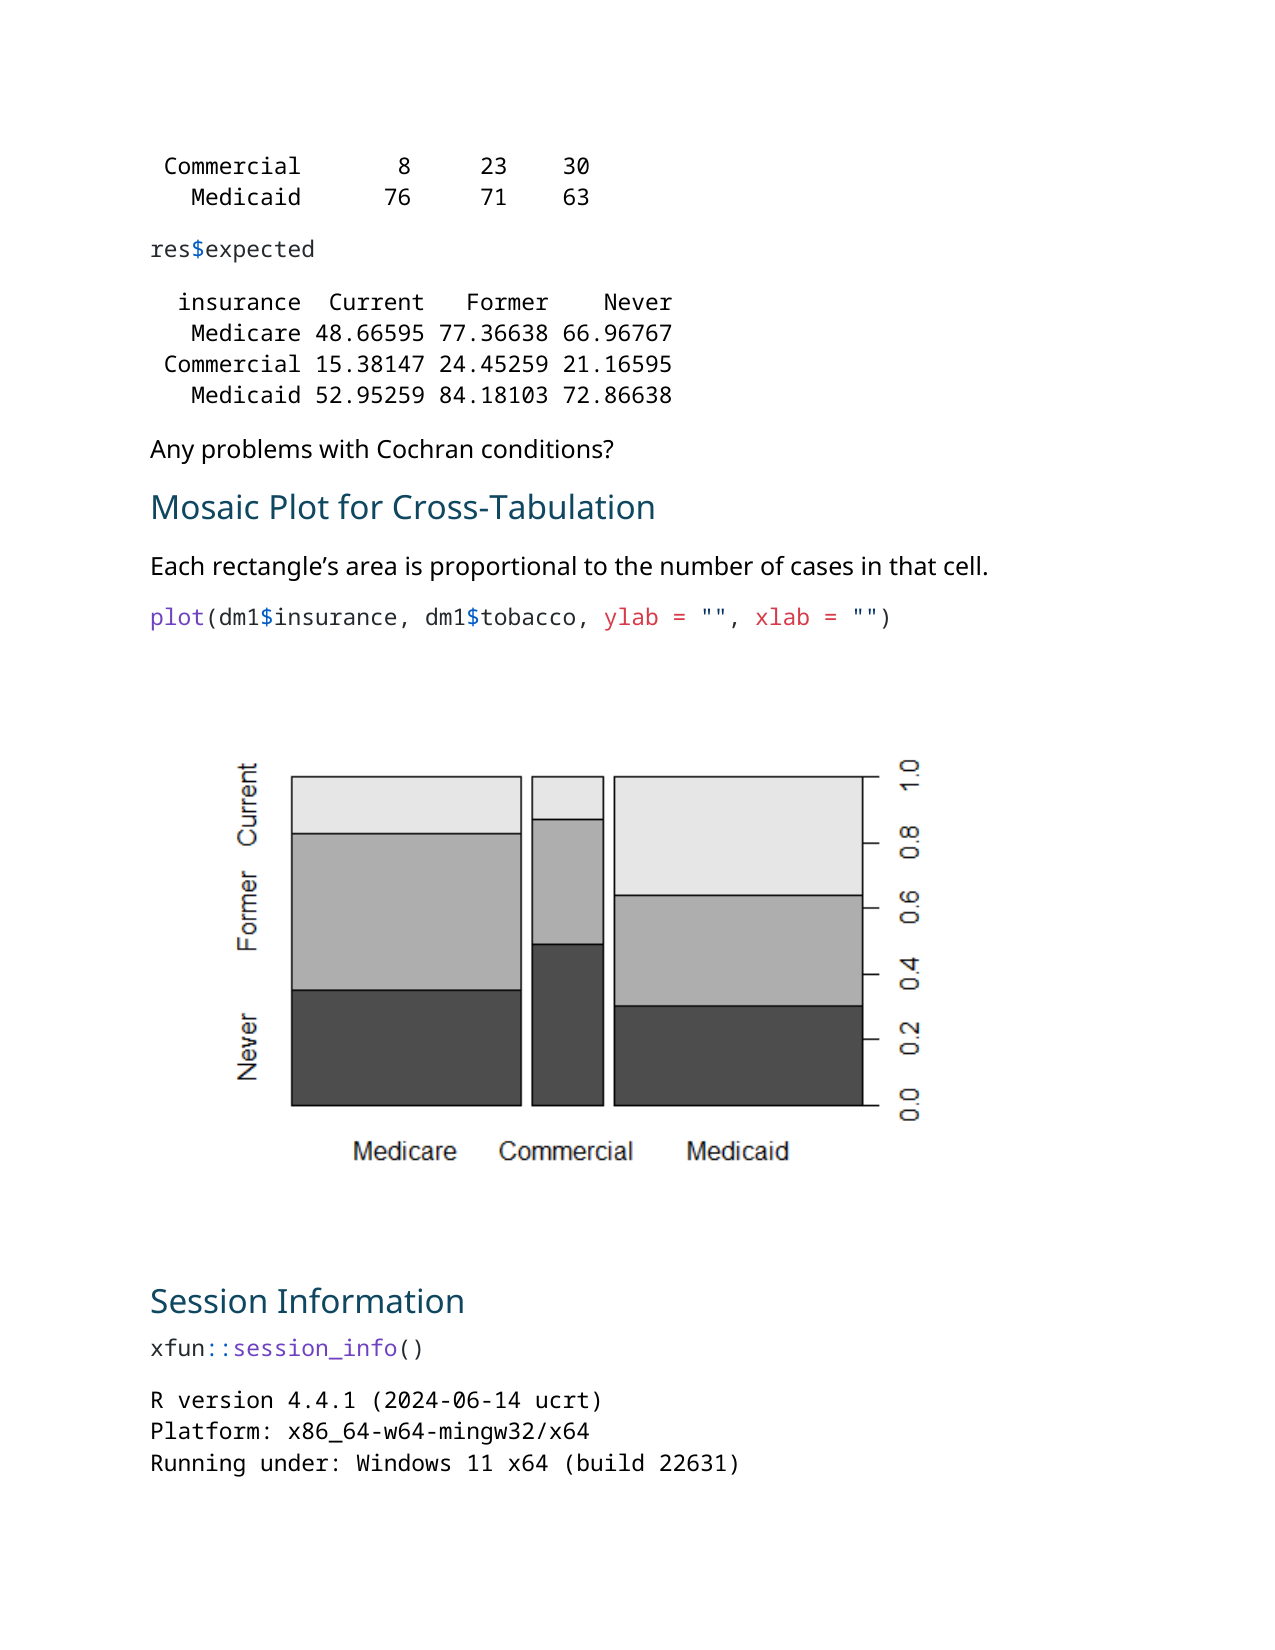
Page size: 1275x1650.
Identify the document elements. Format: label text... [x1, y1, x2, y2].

text insurance Current Former Never Medicare 48.66595 77.36638 66.96767 Commercial 15.38147 24.45259 21.16595 Medicaid 52.95259 84.18103 72.86638 [150, 285, 1125, 410]
text res$expected [150, 233, 1125, 264]
subtitle Session Information [150, 1278, 1125, 1324]
text Each rectangle’s area is proportional to the number of cases in that cell. [150, 548, 1125, 582]
text plot(dm1$insurance, dm1$tobacco, ylab = "", xlab = "") [150, 601, 1125, 632]
text xfun::session_info() [150, 1332, 1125, 1363]
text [150, 1384, 1125, 1478]
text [150, 150, 1125, 212]
picture [168, 653, 927, 1260]
text Any problems with Cochran conditions? [150, 431, 1125, 465]
subtitle Mosaic Plot for Cross-Tabulation [150, 484, 1125, 529]
